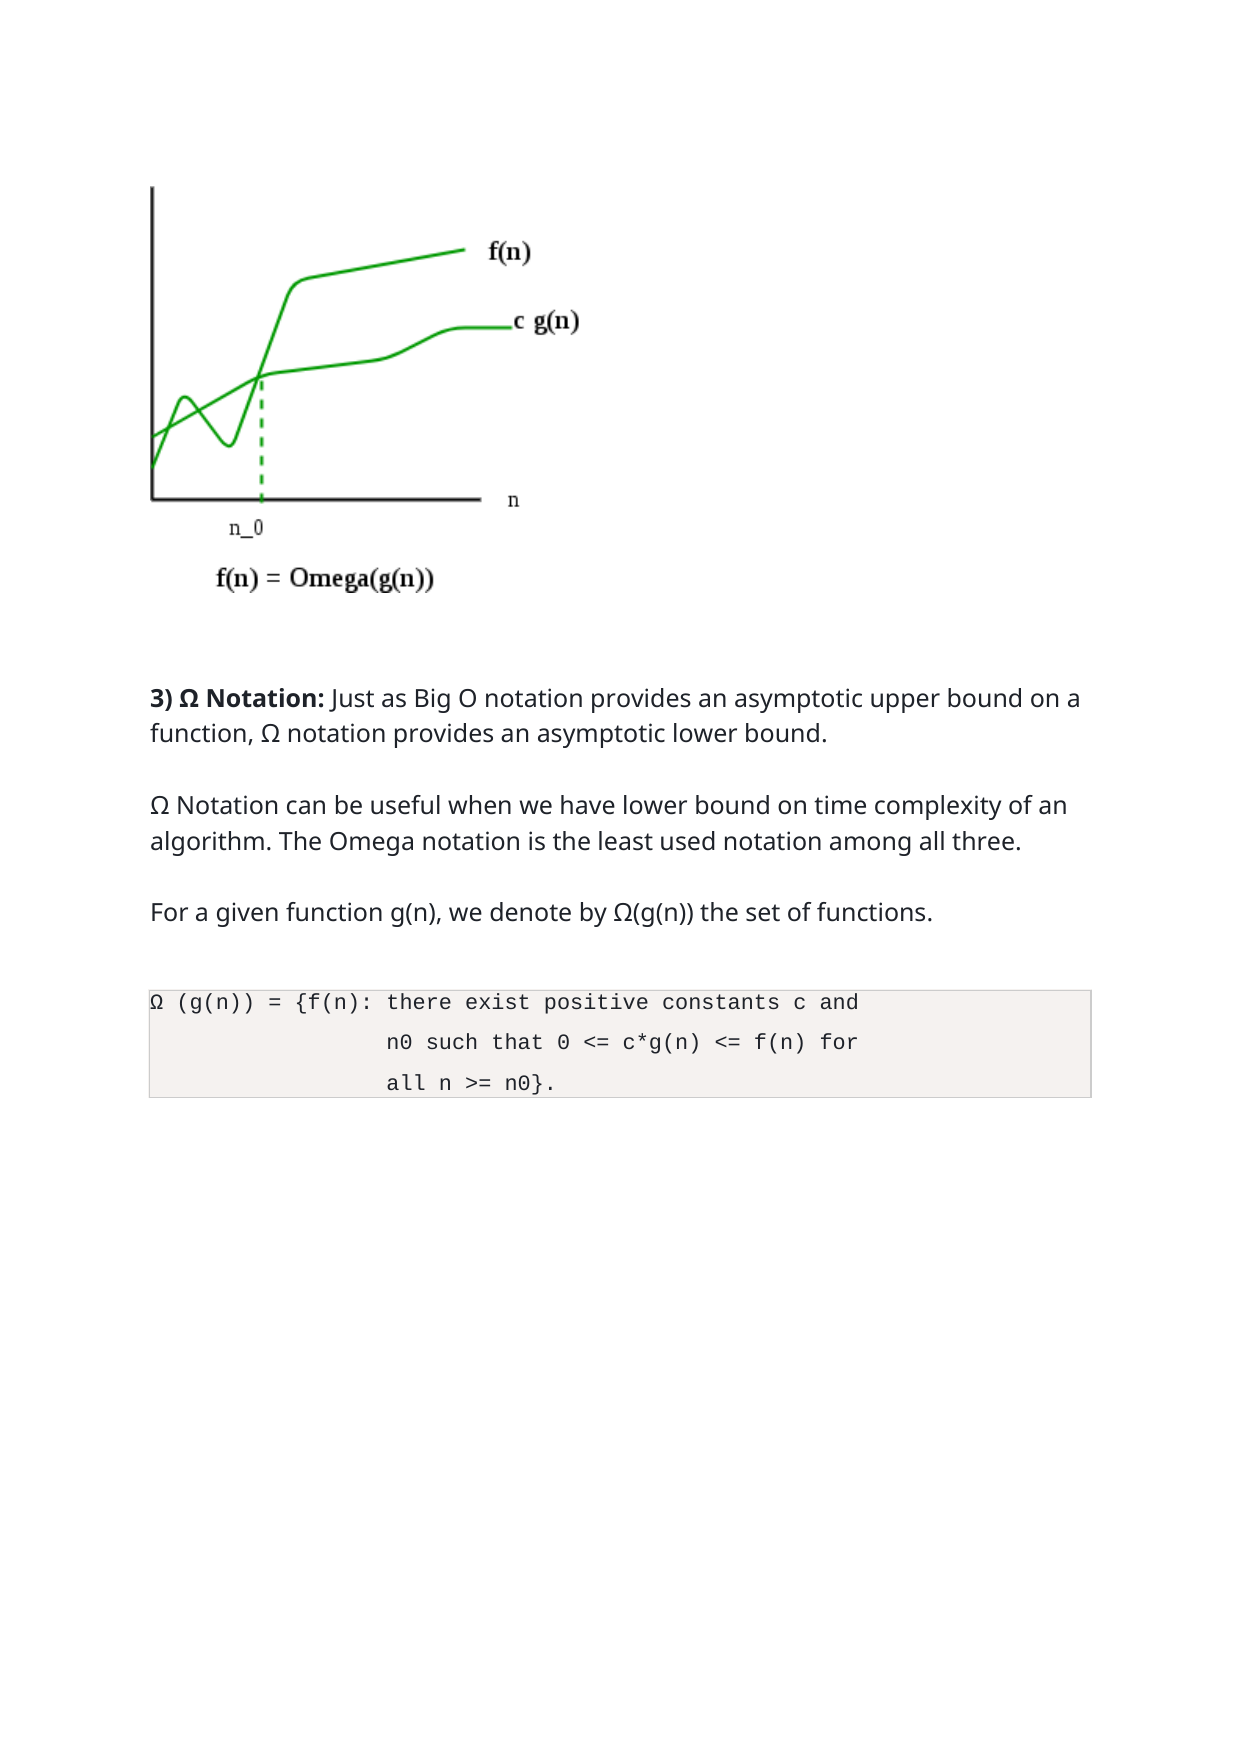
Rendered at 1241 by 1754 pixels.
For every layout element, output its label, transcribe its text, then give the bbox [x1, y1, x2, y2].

text all n >= n0}. [150, 1070, 1090, 1097]
text 3) Ω Notation: Just as Big O notation provides an asymptotic upper bound on a function, Ω notation provides an asymptotic lower bound. Ω Notation can be useful when we have lower bound on time complexity of an algorithm. The Omega notation is the least used notation among all three. For a given function g(n), we denote by Ω(g(n)) the set of functions. [150, 679, 1090, 964]
text n0 such that 0 <= c*g(n) <= f(n) for [150, 1030, 1090, 1056]
text Ω (g(n)) = {f(n): there exist positive constants c and [150, 991, 1090, 1016]
